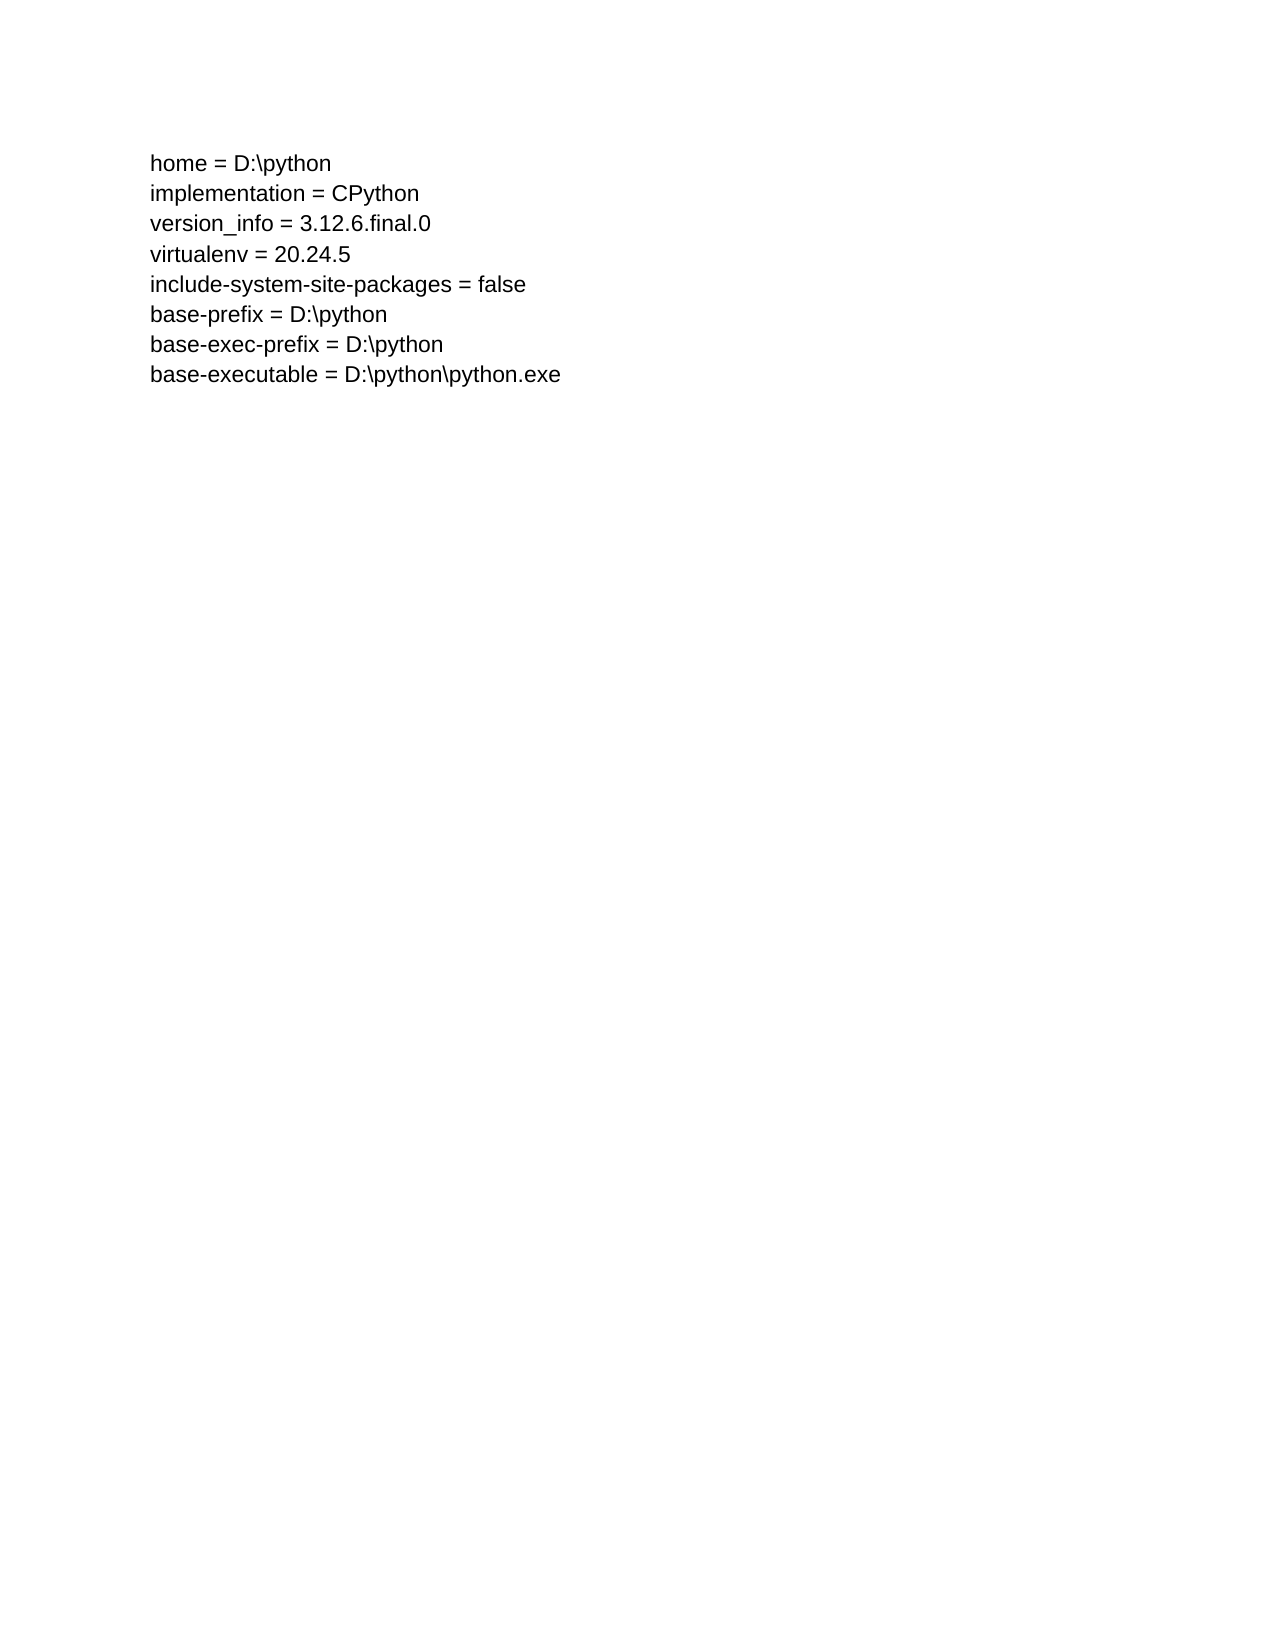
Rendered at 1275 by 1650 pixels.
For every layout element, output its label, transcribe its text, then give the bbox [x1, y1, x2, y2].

text base-executable = D:\python\python.exe [150, 361, 1125, 388]
text base-exec-prefix = D:\python [150, 331, 1125, 358]
text base-prefix = D:\python [150, 301, 1125, 327]
text version_info = 3.12.6.final.0 [150, 210, 1125, 237]
text implementation = CPython [150, 180, 1125, 207]
text virtualenv = 20.24.5 [150, 241, 1125, 267]
text include-system-site-packages = false [150, 271, 1125, 297]
text home = D:\python [150, 150, 1125, 176]
